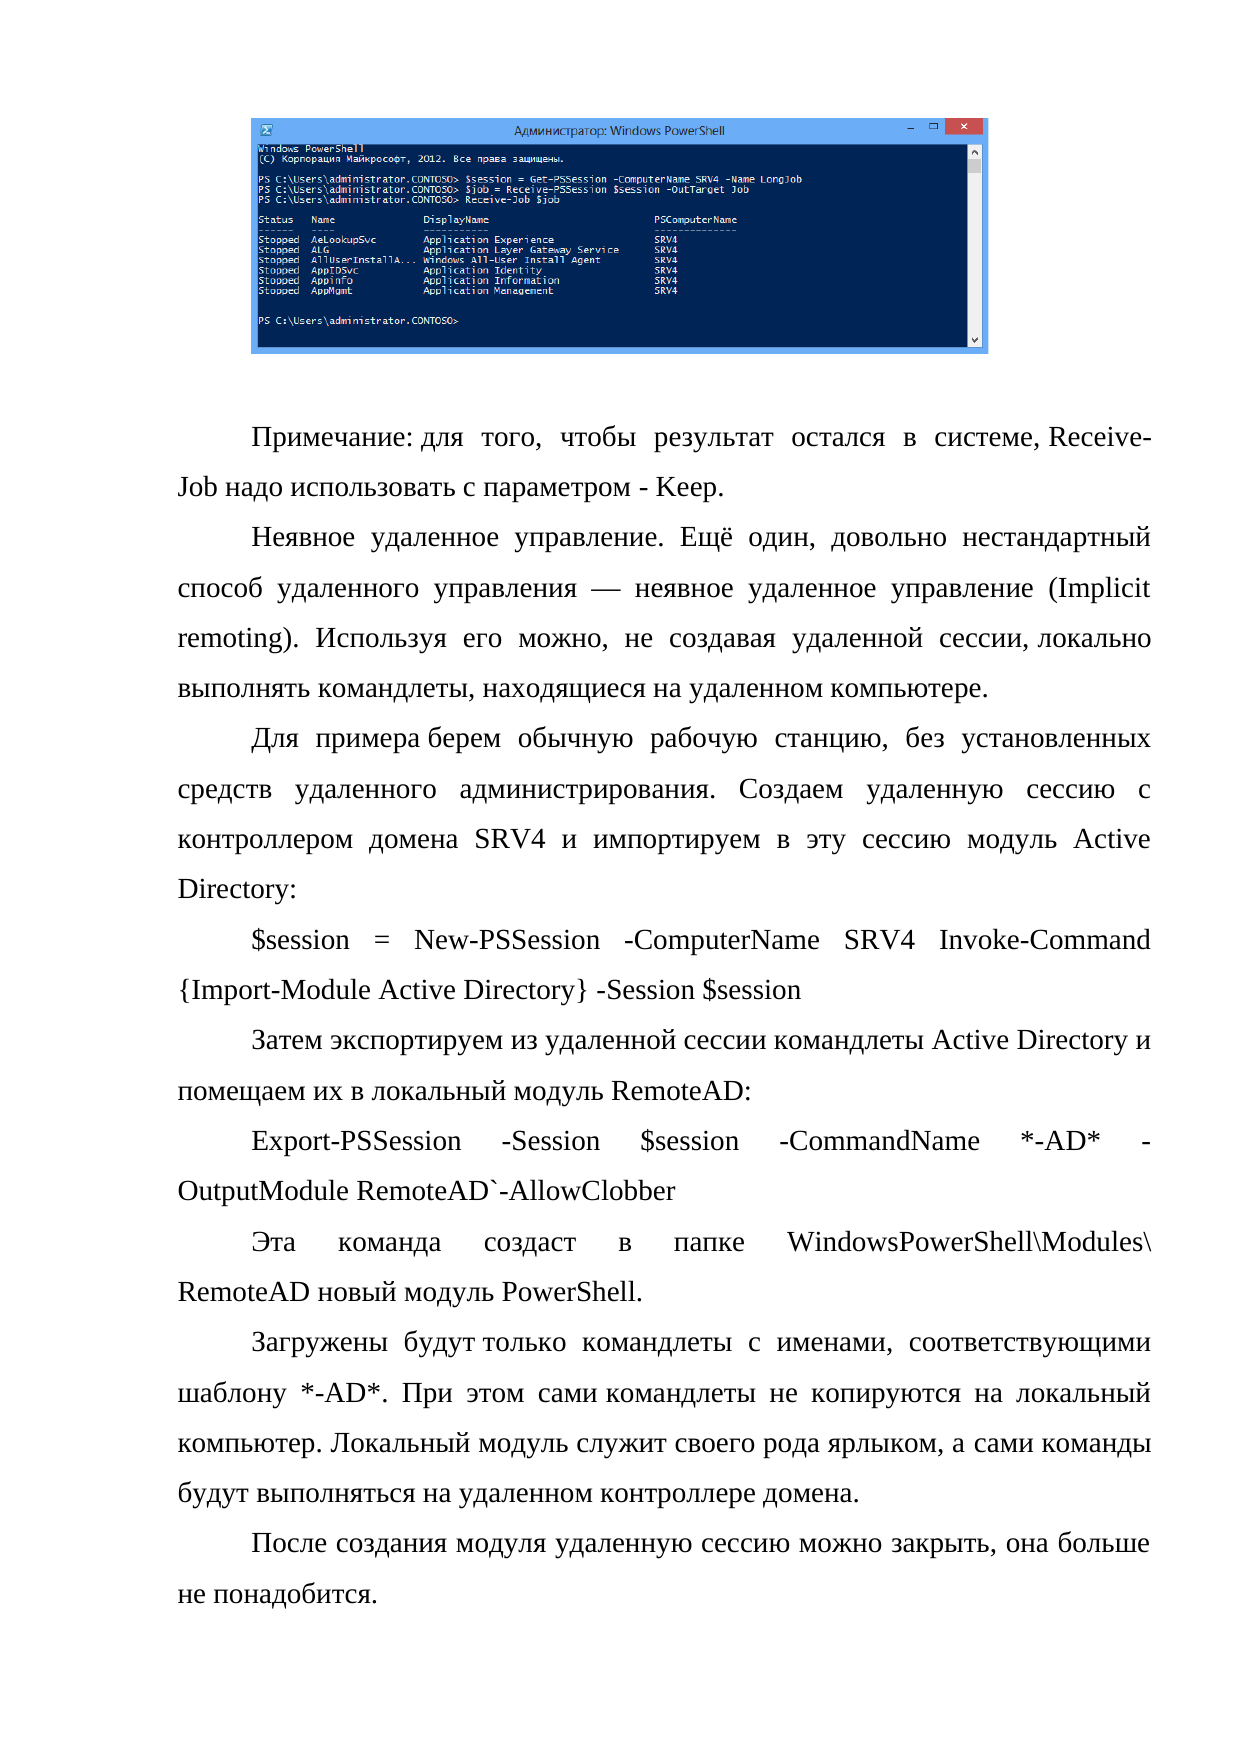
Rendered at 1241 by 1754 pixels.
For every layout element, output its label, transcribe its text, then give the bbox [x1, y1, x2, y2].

text $session = New-PSSession -ComputerName SRV4 Invoke-Command {Import-Module Active Directory} -Session $session [177, 922, 1152, 1006]
text Загружены будут только командлеты с именами, соответствующими шаблону *-AD*. При этом сами командлеты не копируются на локальный компьютер. Локальный модуль служит своего рода ярлыком, а сами команды будут выполняться на удаленном контроллере домена. [177, 1324, 1152, 1509]
text После создания модуля удаленную сессию можно закрыть, она больше не понадобится. [177, 1526, 1152, 1609]
text Эта команда создаст в папке WindowsPowerShell\Modules\RemoteAD новый модуль PowerShell. [177, 1224, 1152, 1308]
text Примечание: для того, чтобы результат остался в системе, Receive-Job надо использовать с параметром - Keep. [177, 419, 1152, 503]
text Затем экспортируем из удаленной сессии командлеты Active Directory и помещаем их в локальный модуль RemoteAD: [177, 1022, 1152, 1106]
text Export-PSSession -Session $session -CommandName *-AD* -OutputModule RemoteAD`-AllowClobber [177, 1123, 1152, 1207]
picture [251, 118, 989, 354]
text Для примера берем обычную рабочую станцию, без установленных средств удаленного администрирования. Создаем удаленную сессию с контроллером домена SRV4 и импортируем в эту сессию модуль Active Directory: [177, 721, 1152, 905]
text Неявное удаленное управление. Ещё один, довольно нестандартный способ удаленного управления — неявное удаленное управление (Implicit remoting). Используя его можно, не создавая удаленной сессии, локально выполнять командлеты, находящиеся на удаленном компьютере. [177, 519, 1152, 704]
